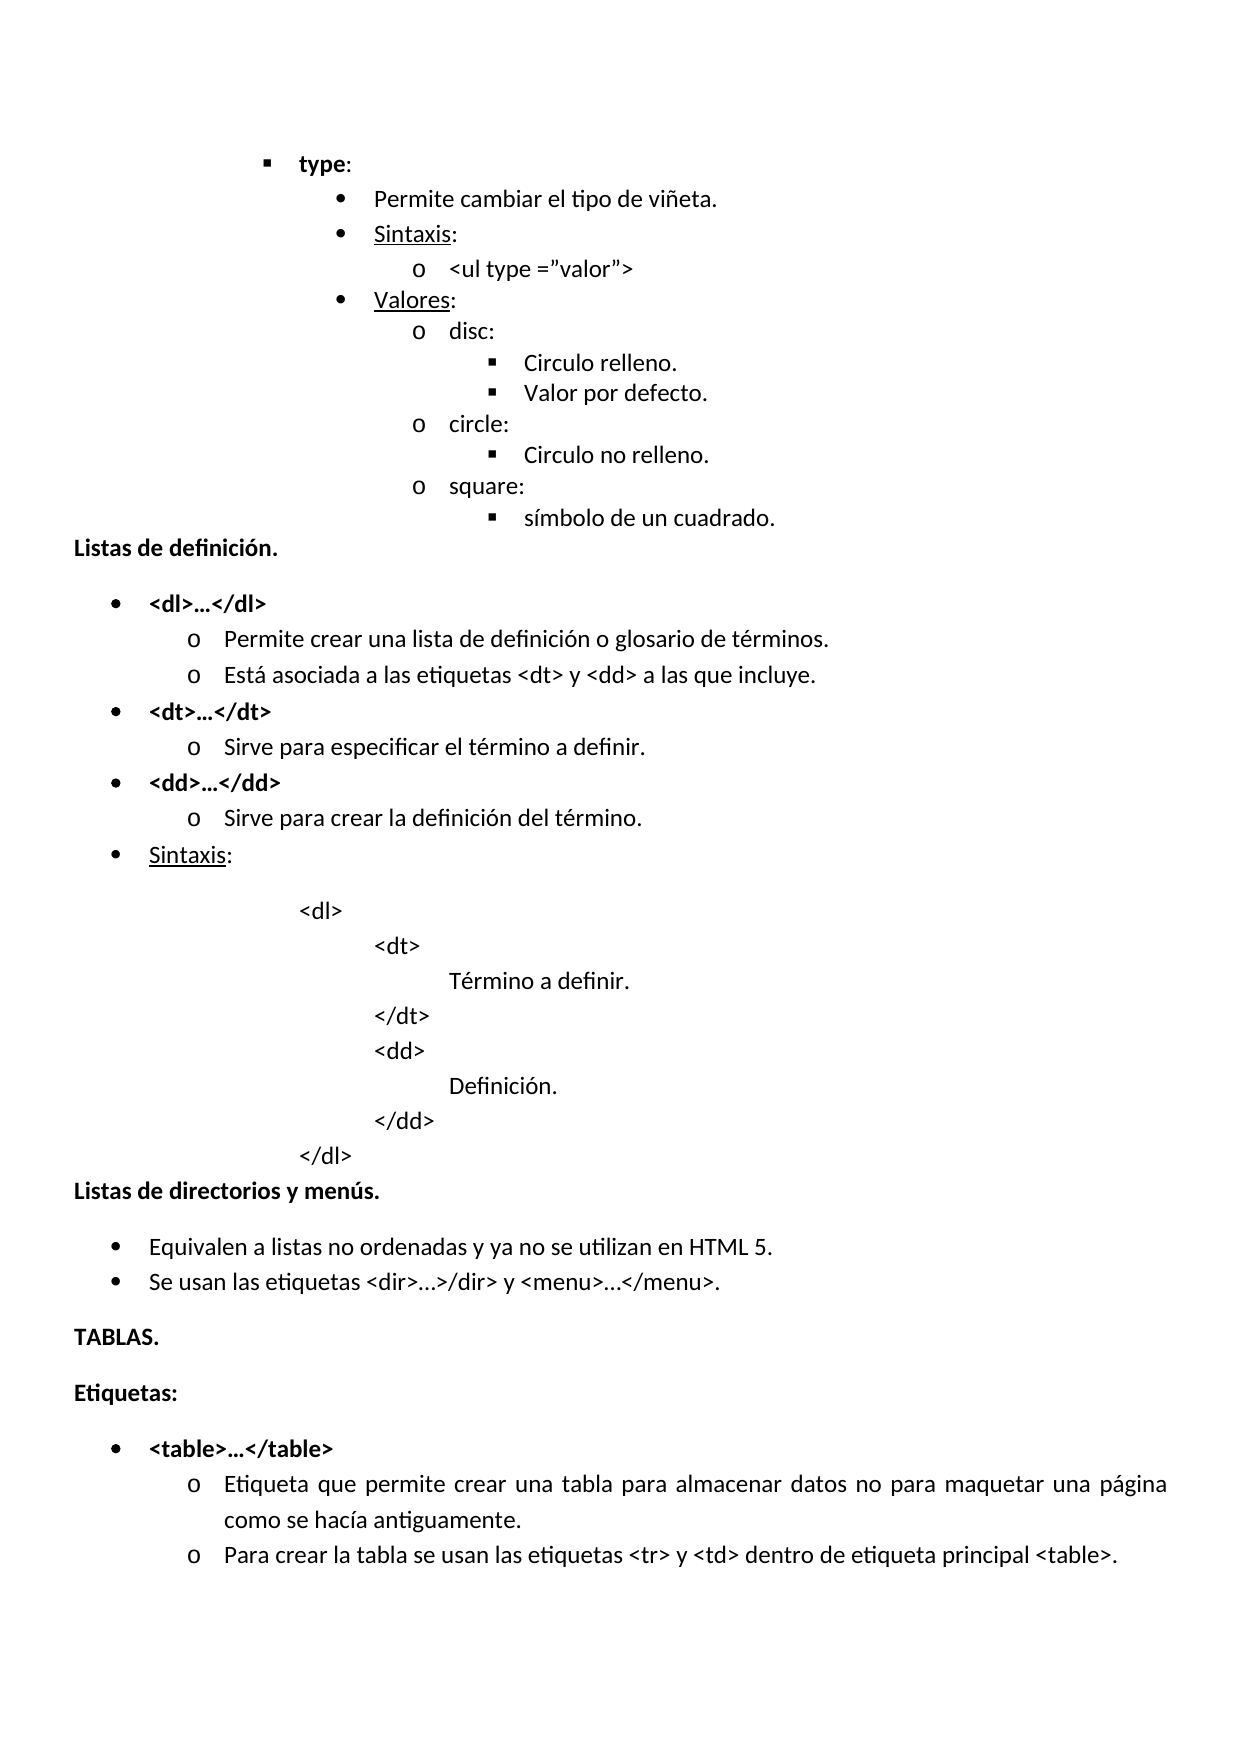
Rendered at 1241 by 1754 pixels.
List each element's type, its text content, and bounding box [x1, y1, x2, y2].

list Permite crear una lista de definición o glosario de términos. [186, 623, 1169, 655]
list Equivalen a listas no ordenadas y ya no se utilizan en HTML 5. [111, 1231, 1169, 1261]
text Listas de definición. [74, 532, 1169, 563]
list Sirve para especificar el término a definir. [186, 731, 1169, 763]
list square: [411, 470, 1169, 502]
list Sirve para crear la definición del término. [186, 803, 1169, 834]
text <dd> [299, 1035, 1169, 1065]
list Para crear la tabla se usan las etiquetas <tr> y <td> dentro de etiqueta principal <table>. [186, 1539, 1169, 1571]
list <dl>…</dl> [111, 588, 1169, 619]
text Etiquetas: [74, 1377, 1169, 1408]
text </dl> [299, 1140, 1169, 1170]
text </dd> [299, 1105, 1169, 1135]
list Valores: [336, 284, 1169, 315]
list <dt>…</dt> [111, 696, 1169, 727]
list Etiqueta que permite crear una tabla para almacenar datos no para maquetar una página como se hacía antiguamente. [186, 1468, 1169, 1535]
list símbolo de un cuadrado. [486, 502, 1169, 532]
list circle: [411, 408, 1169, 439]
list Valor por defecto. [486, 377, 1169, 408]
list Circulo relleno. [486, 347, 1169, 377]
list <dd>…</dd> [111, 768, 1169, 798]
list Está asociada a las etiquetas <dt> y <dd> a las que incluye. [186, 660, 1169, 691]
text <dt> [299, 930, 1169, 960]
text <dl> [299, 895, 1169, 925]
list <table>…</table> [111, 1433, 1169, 1464]
text </dt> [299, 1000, 1169, 1030]
list type: [261, 148, 1169, 178]
list Circulo no relleno. [486, 439, 1169, 470]
text Definición. [374, 1070, 1169, 1100]
text Listas de directorios y menús. [74, 1175, 1169, 1205]
list disc: [411, 315, 1169, 347]
list <ul type =”valor”> [411, 253, 1169, 284]
list Sintaxis: [111, 839, 1169, 869]
list Permite cambiar el tipo de viñeta. [336, 183, 1169, 213]
text Término a definir. [374, 965, 1169, 995]
list Se usan las etiquetas <dir>…>/dir> y <menu>…</menu>. [111, 1266, 1169, 1296]
list Sintaxis: [336, 218, 1169, 248]
text TABLAS. [74, 1322, 1169, 1352]
